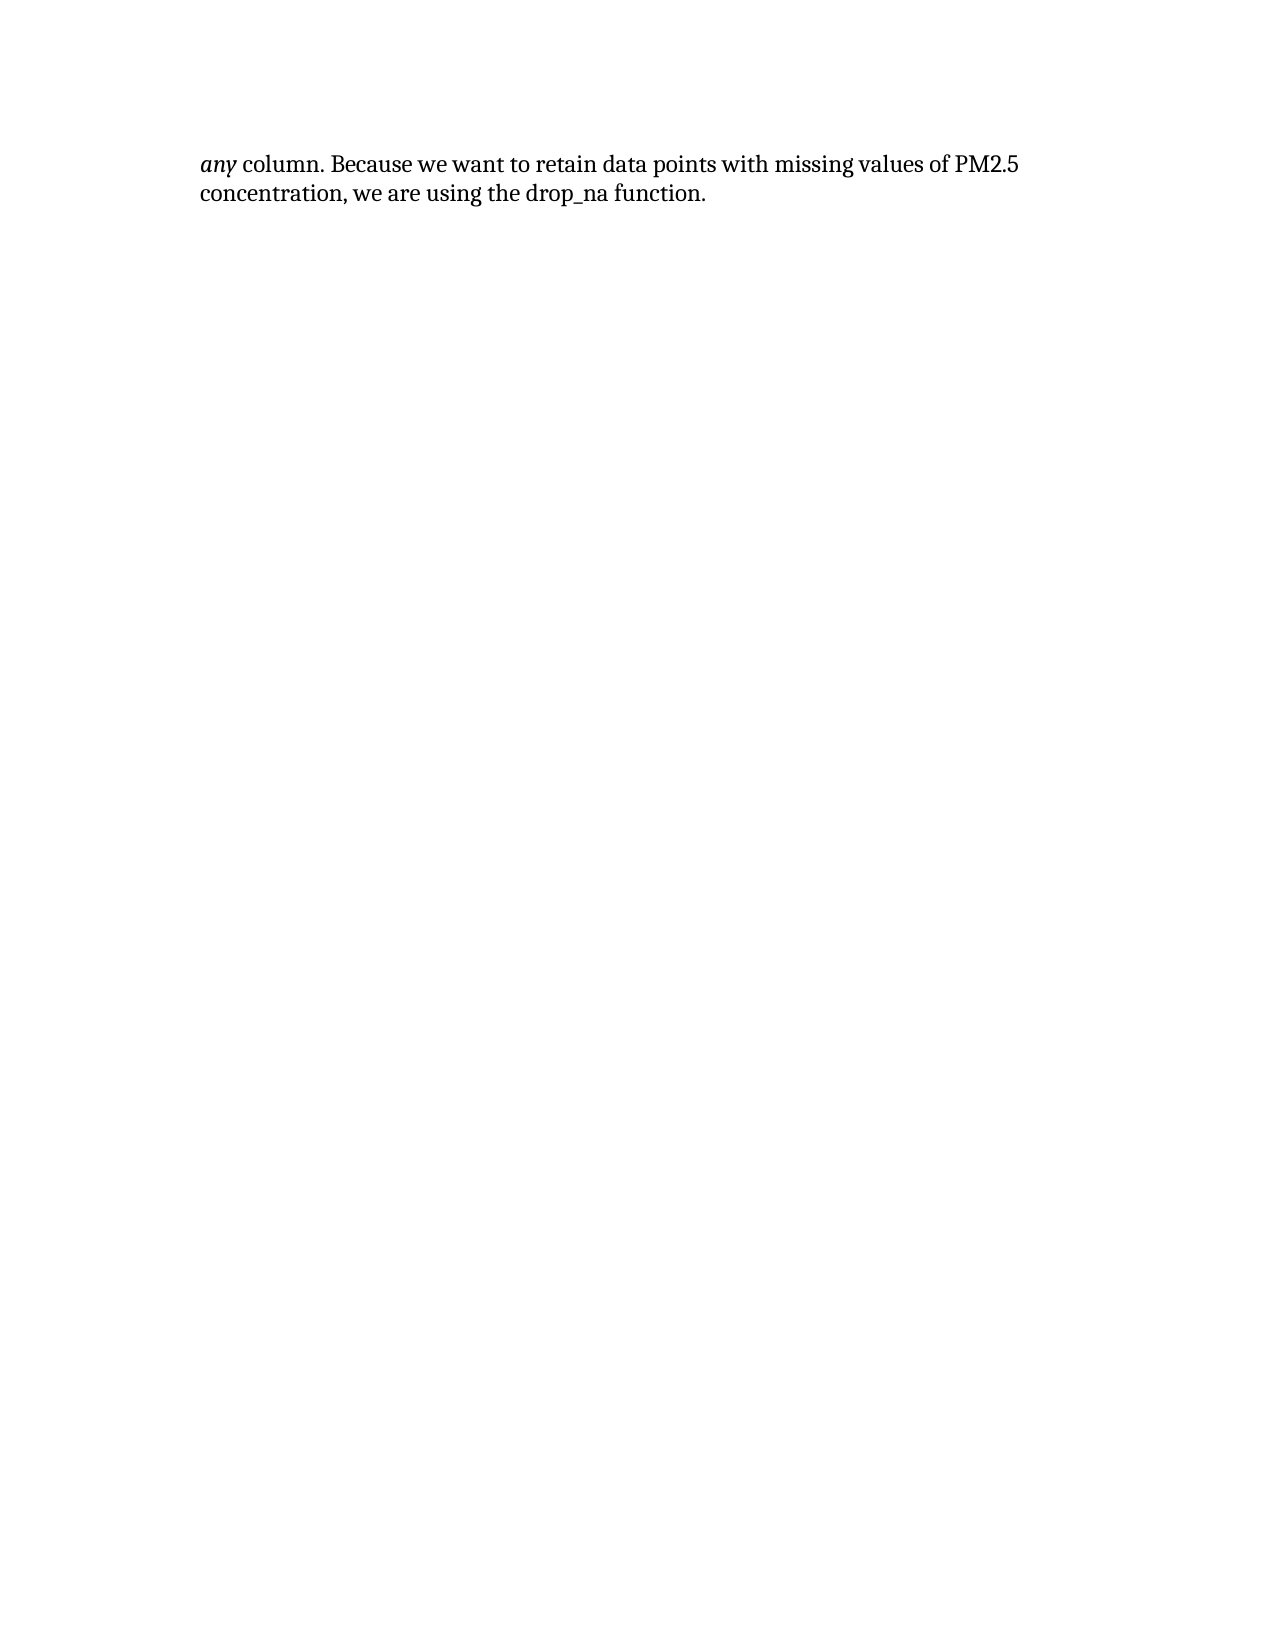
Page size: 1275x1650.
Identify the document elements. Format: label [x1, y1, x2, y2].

text [200, 150, 1075, 207]
